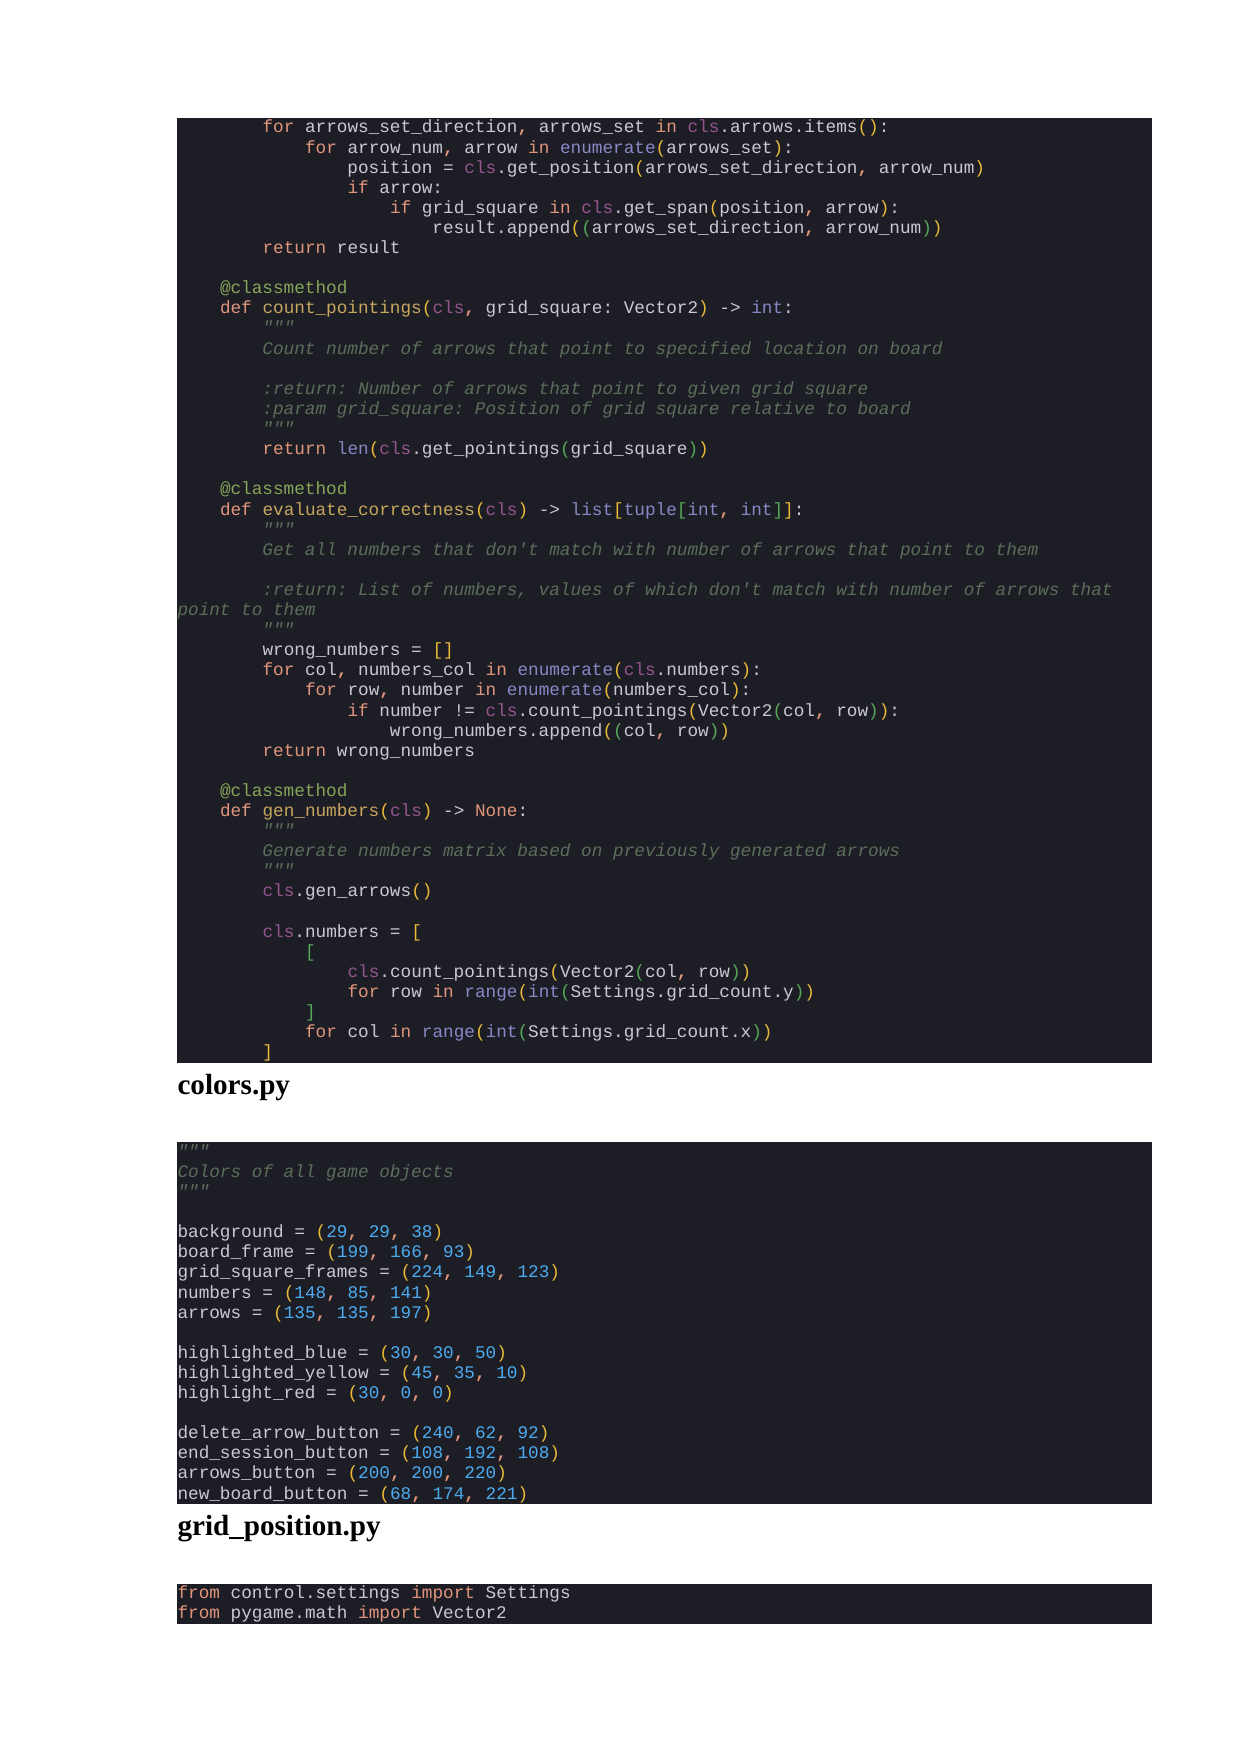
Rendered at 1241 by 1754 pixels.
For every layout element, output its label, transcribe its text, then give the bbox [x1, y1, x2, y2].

text grid_position.py [177, 1508, 1152, 1542]
text colors.py [177, 1067, 1152, 1101]
text """ Colors of all game objects """ background = (29, 29, 38) board_frame = (199, 166, 93) grid_square_frames = (224, 149, 123) numbers = (148, 85, 141) arrows = (135, 135, 197) highlighted_blue = (30, 30, 50) highlighted_yellow = (45, 35, 10) highlight_red = (30, 0, 0) delete_arrow_button = (240, 62, 92) end_session_button = (108, 192, 108) arrows_button = (200, 200, 220) new_board_button = (68, 174, 221) [177, 1142, 1152, 1504]
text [177, 118, 1152, 1063]
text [177, 1584, 1152, 1624]
